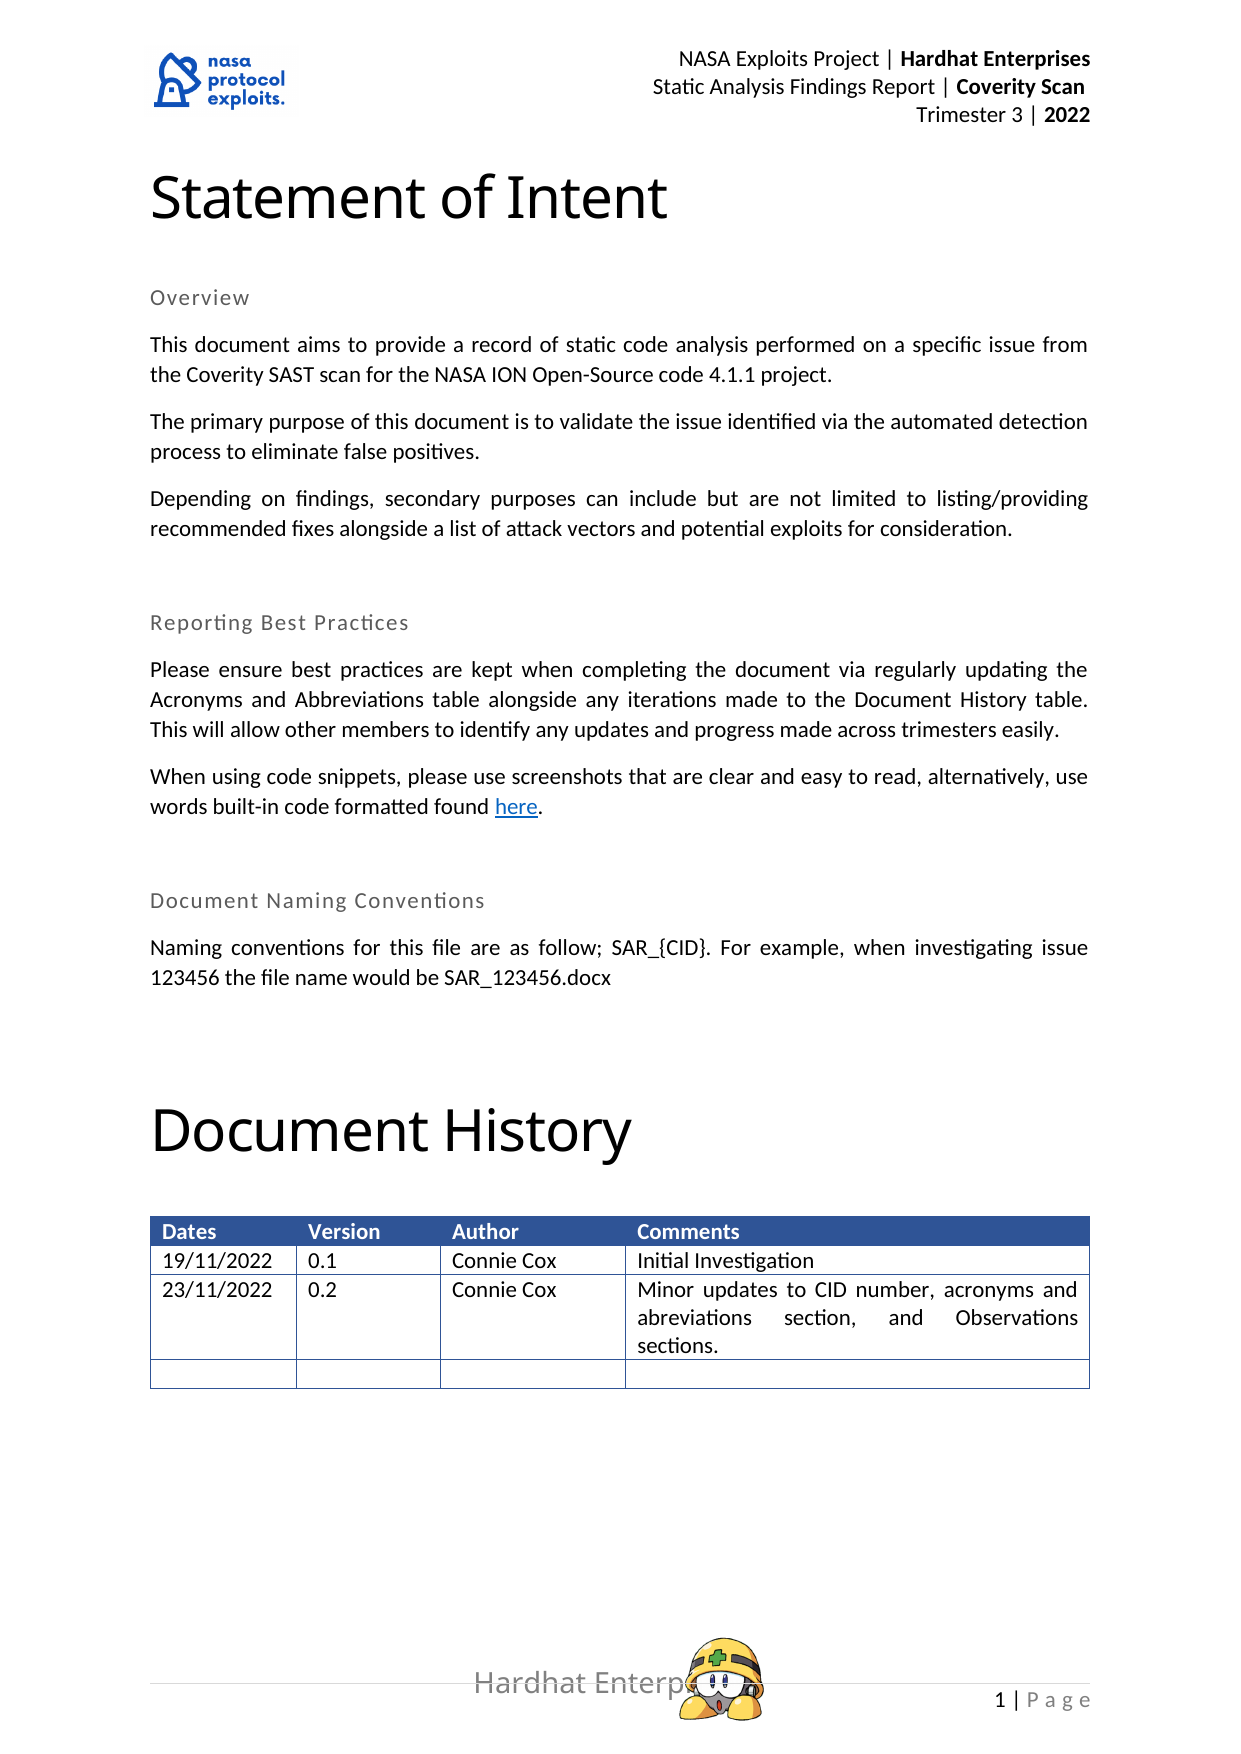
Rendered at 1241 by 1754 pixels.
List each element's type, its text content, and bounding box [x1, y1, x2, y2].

subtitle Reporting Best Practices [150, 608, 1090, 636]
subtitle Overview [150, 283, 1090, 311]
table_cell [151, 1360, 296, 1388]
table_cell Connie Cox [441, 1246, 625, 1274]
table_header Comments [626, 1217, 1089, 1245]
text Naming conventions for this file are as follow; SAR_{CID}. For example, when investigating issue 123456 the file name would be SAR_123456.docx [150, 933, 1090, 991]
table_cell Initial Investigation [626, 1246, 1089, 1274]
text This document aims to provide a record of static code analysis performed on a specific issue from the Coverity SAST scan for the NASA ION Open-Source code 4.1.1 project. [150, 330, 1090, 388]
table_header Version [297, 1217, 440, 1245]
title Statement of Intent [150, 156, 1090, 236]
table_header Author [441, 1217, 625, 1245]
table_header Dates [151, 1217, 296, 1245]
table_cell [441, 1360, 625, 1388]
table_cell Connie Cox [441, 1275, 625, 1359]
picture [673, 1684, 771, 1729]
table_cell Minor updates to CID number, acronyms and abreviations section, and Observations sections. [626, 1275, 1089, 1359]
table_cell 0.1 [297, 1246, 440, 1274]
table_cell 0.2 [297, 1275, 440, 1359]
subtitle Document Naming Conventions [150, 886, 1090, 914]
table_cell [297, 1360, 440, 1388]
text Depending on findings, secondary purposes can include but are not limited to listing/providing recommended fixes alongside a list of attack vectors and potential exploits for consideration. [150, 484, 1090, 542]
text When using code snippets, please use screenshots that are clear and easy to read, alternatively, use words built-in code formatted found here. [150, 762, 1090, 820]
title Document History [150, 1089, 1090, 1169]
picture [673, 1634, 771, 1683]
table_cell [626, 1360, 1089, 1388]
text The primary purpose of this document is to validate the issue identified via the automated detection process to eliminate false positives. [150, 407, 1090, 465]
text Please ensure best practices are kept when completing the document via regularly updating the Acronyms and Abbreviations table alongside any iterations made to the Document History table. This will allow other members to identify any updates and progress made across trimesters easily. [150, 655, 1090, 743]
table_cell 19/11/2022 [151, 1246, 296, 1274]
table_cell 23/11/2022 [151, 1275, 296, 1359]
picture [143, 45, 299, 117]
